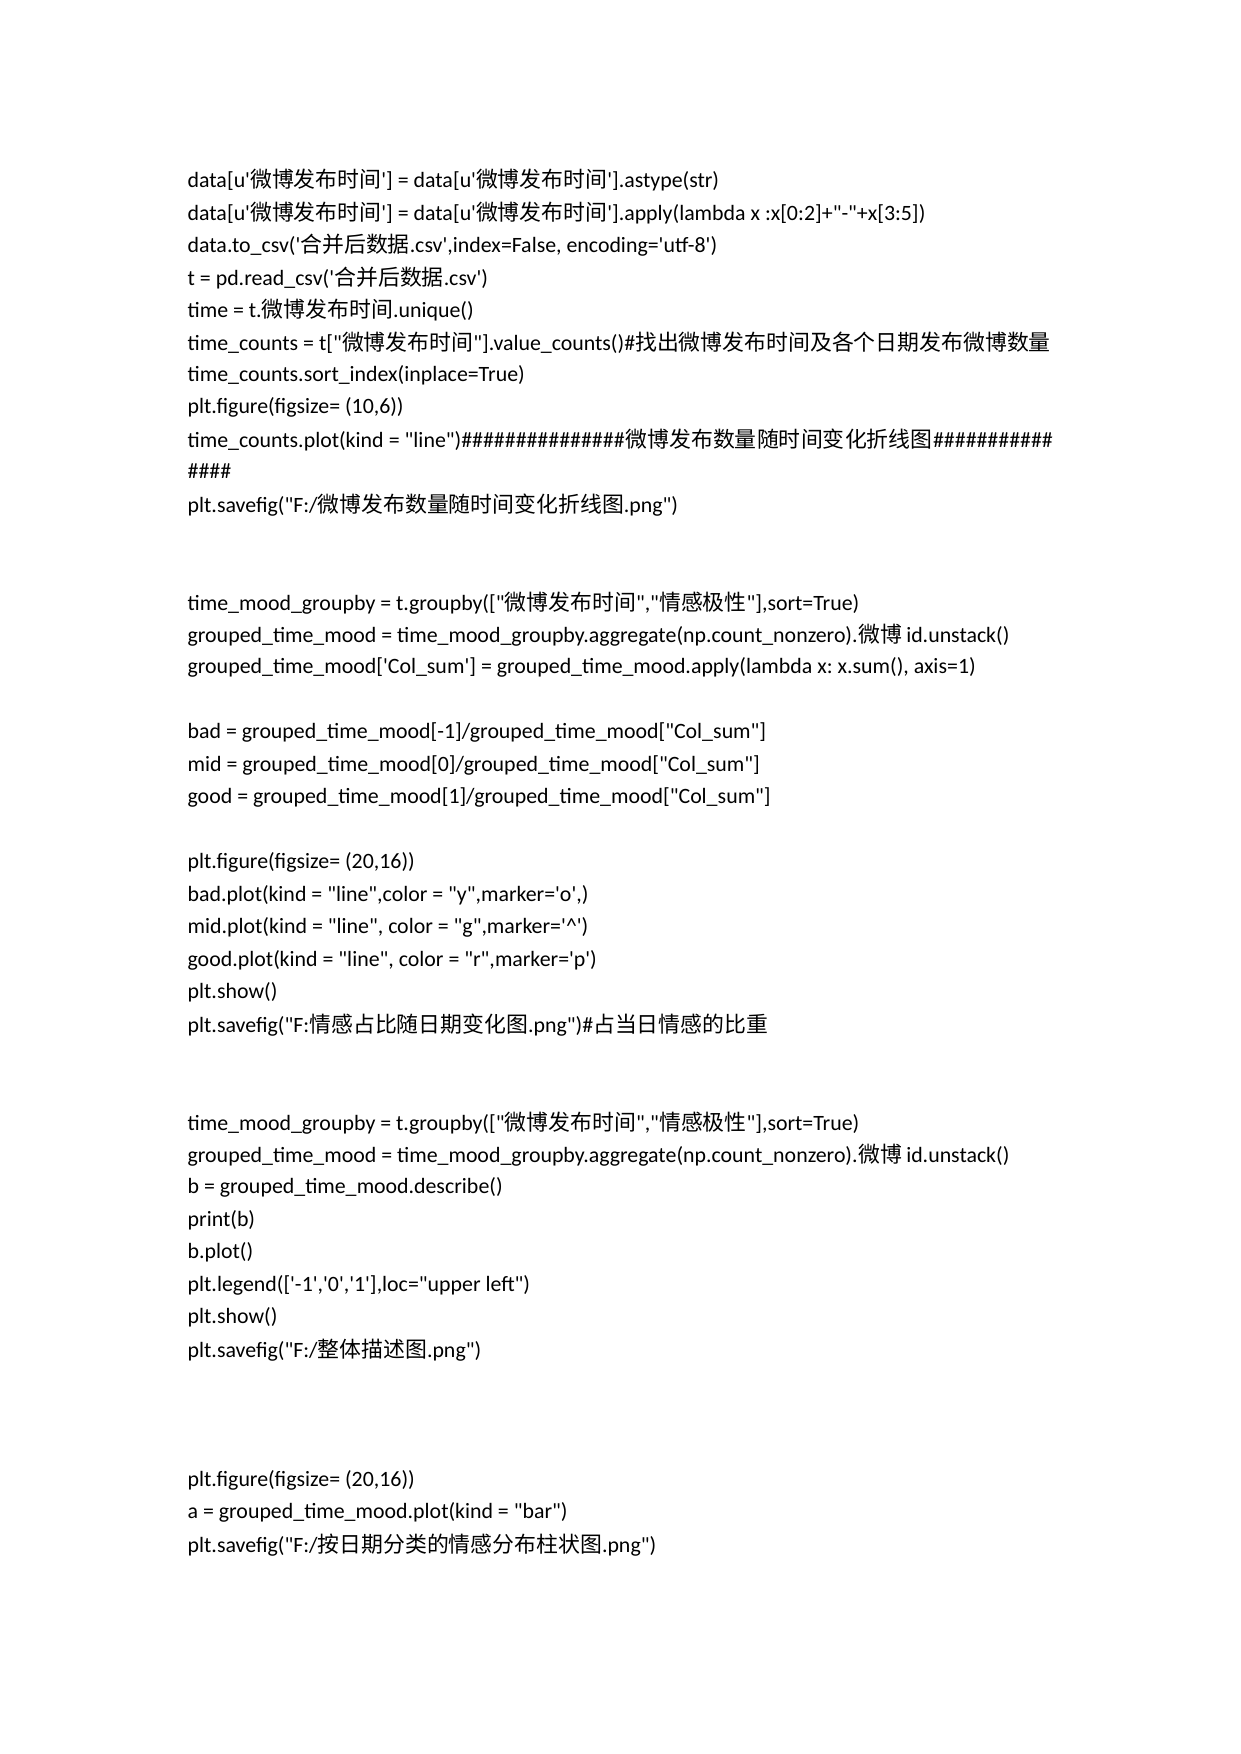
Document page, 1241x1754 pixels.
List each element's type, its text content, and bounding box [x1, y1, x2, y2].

text plt.figure(figsize= (10,6)) [187, 389, 1053, 422]
text good.plot(kind = "line", color = "r",marker='p') [187, 942, 1053, 974]
text data[u'微博发布时间'] = data[u'微博发布时间'].apply(lambda x :x[0:2]+"-"+x[3:5]) [187, 194, 1053, 227]
text data[u'微博发布时间'] = data[u'微博发布时间'].astype(str) [187, 162, 1053, 194]
text time_mood_groupby = t.groupby(["微博发布时间","情感极性"],sort=True) [187, 1104, 1053, 1137]
text plt.show() [187, 974, 1053, 1007]
text plt.show() [187, 1299, 1053, 1332]
text grouped_time_mood = time_mood_groupby.aggregate(np.count_nonzero).微博id.unstack() [187, 617, 1053, 649]
text plt.savefig("F:/整体描述图.png") [187, 1332, 1053, 1364]
text grouped_time_mood = time_mood_groupby.aggregate(np.count_nonzero).微博id.unstack() [187, 1137, 1053, 1169]
text plt.legend(['-1','0','1'],loc="upper left") [187, 1267, 1053, 1299]
text data.to_csv('合并后数据.csv',index=False, encoding='utf-8') [187, 227, 1053, 259]
text bad.plot(kind = "line",color = "y",marker='o',) [187, 877, 1053, 909]
text time_mood_groupby = t.groupby(["微博发布时间","情感极性"],sort=True) [187, 584, 1053, 617]
text time_counts.sort_index(inplace=True) [187, 357, 1053, 389]
text time_counts.plot(kind = "line")###############微博发布数量随时间变化折线图############### [187, 422, 1053, 487]
text time_counts = t["微博发布时间"].value_counts()#找出微博发布时间及各个日期发布微博数量 [187, 324, 1053, 357]
text plt.savefig("F:情感占比随日期变化图.png")#占当日情感的比重 [187, 1007, 1053, 1039]
text mid = grouped_time_mood[0]/grouped_time_mood["Col_sum"] [187, 747, 1053, 779]
text plt.savefig("F:/微博发布数量随时间变化折线图.png") [187, 487, 1053, 519]
text plt.figure(figsize= (20,16)) [187, 844, 1053, 877]
text b.plot() [187, 1234, 1053, 1267]
text b = grouped_time_mood.describe() [187, 1169, 1053, 1202]
text print(b) [187, 1202, 1053, 1234]
text plt.savefig("F:/按日期分类的情感分布柱状图.png") [187, 1527, 1053, 1559]
text grouped_time_mood['Col_sum'] = grouped_time_mood.apply(lambda x: x.sum(), axis=1) [187, 649, 1053, 682]
text mid.plot(kind = "line", color = "g",marker='^') [187, 909, 1053, 942]
text good = grouped_time_mood[1]/grouped_time_mood["Col_sum"] [187, 779, 1053, 812]
text plt.figure(figsize= (20,16)) [187, 1462, 1053, 1494]
text bad = grouped_time_mood[-1]/grouped_time_mood["Col_sum"] [187, 714, 1053, 747]
text time = t.微博发布时间.unique() [187, 292, 1053, 324]
text t = pd.read_csv('合并后数据.csv') [187, 259, 1053, 292]
text a = grouped_time_mood.plot(kind = "bar") [187, 1494, 1053, 1527]
